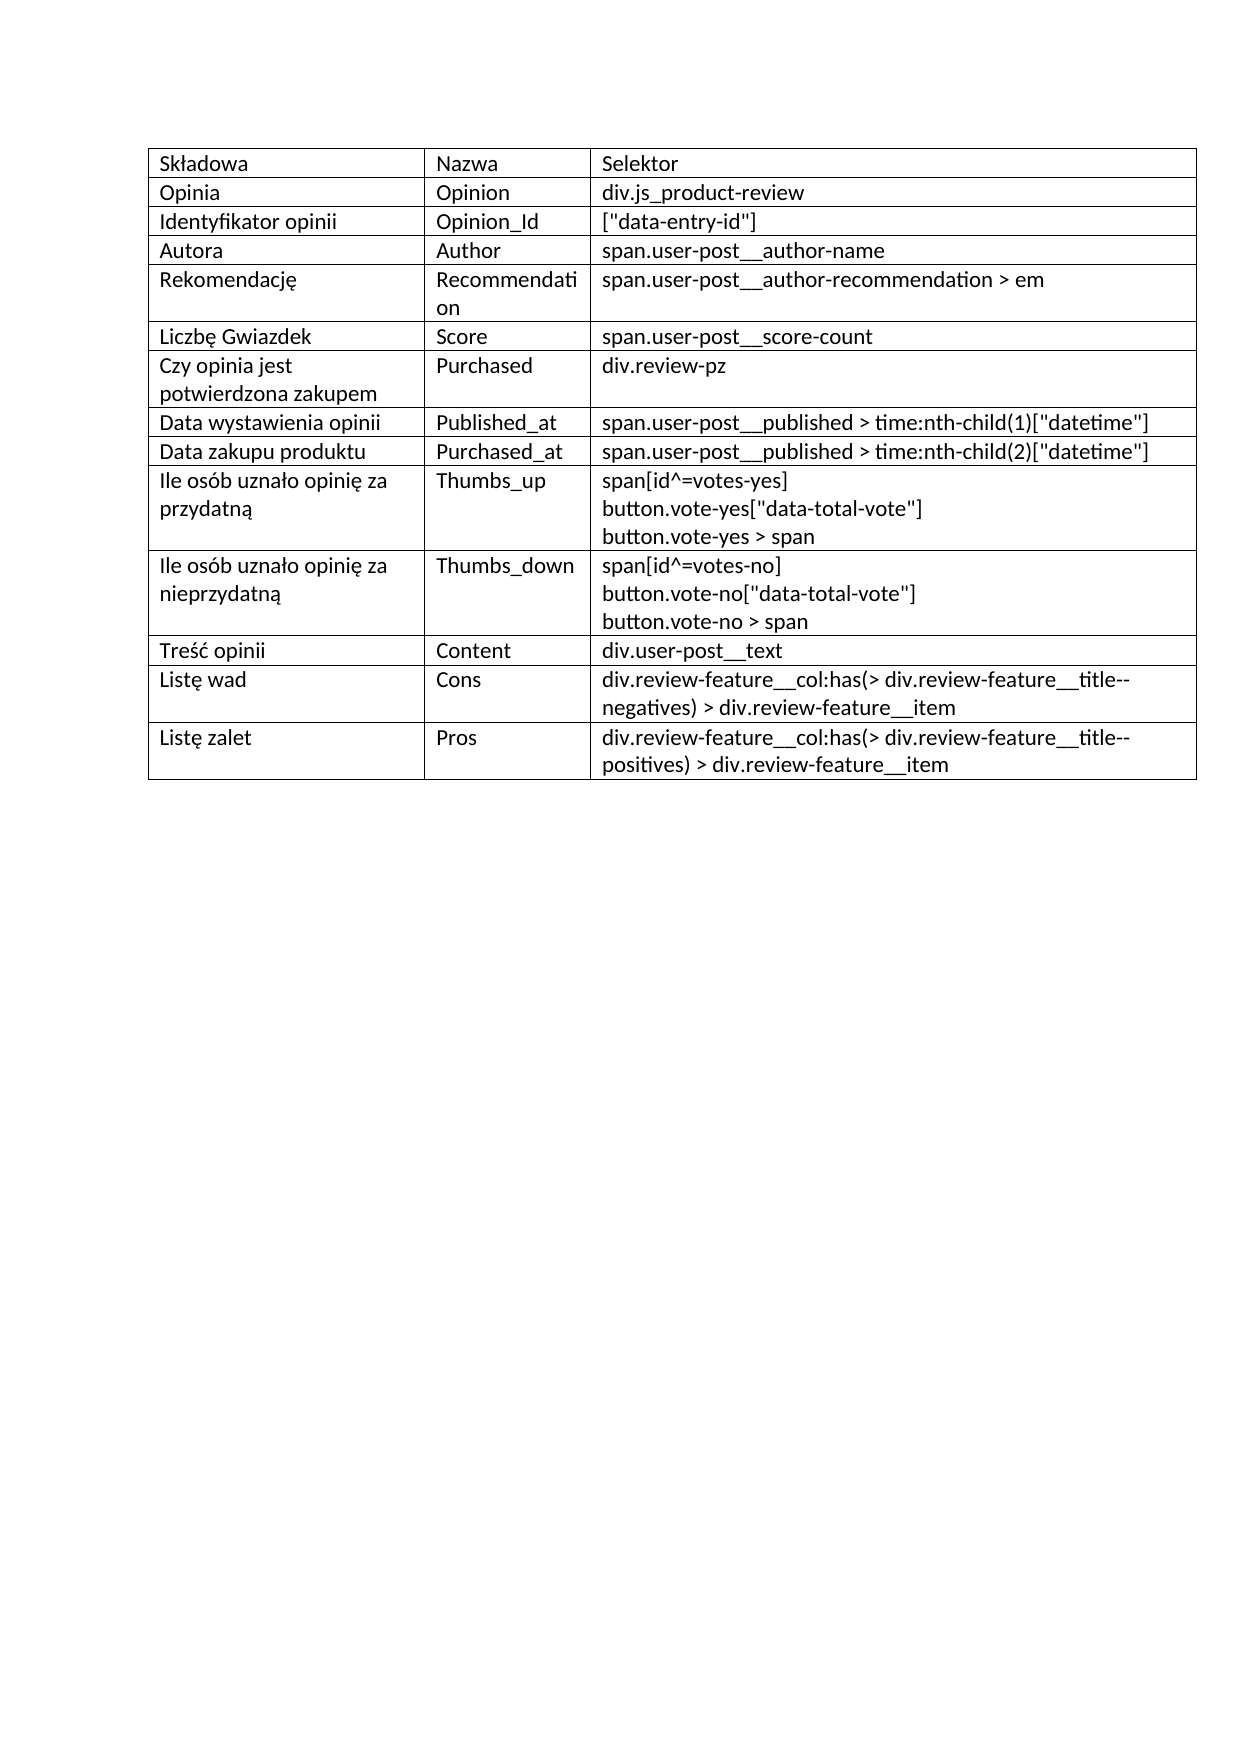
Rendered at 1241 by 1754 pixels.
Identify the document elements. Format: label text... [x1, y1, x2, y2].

table_cell Liczbę Gwiazdek [149, 322, 424, 350]
table_cell div.review-feature__col:has(> div.review-feature__title--negatives) > div.review-feature__item [591, 666, 1196, 722]
table_cell span.user-post__published > time:nth-child(2)["datetime"] [591, 437, 1196, 465]
table_cell div.review-pz [591, 351, 1196, 407]
table_cell span.user-post__score-count [591, 322, 1196, 350]
table_cell Thumbs_down [425, 551, 590, 635]
table_cell div.js_product-review [591, 178, 1196, 206]
table_cell Pros [425, 723, 590, 779]
table_cell Listę zalet [149, 723, 424, 779]
table_cell Published_at [425, 408, 590, 436]
table_cell Treść opinii [149, 636, 424, 664]
table_header Składowa [149, 149, 424, 177]
table_cell Purchased [425, 351, 590, 407]
table_cell span.user-post__published > time:nth-child(1)["datetime"] [591, 408, 1196, 436]
table_cell span[id^=votes-no] button.vote-no["data-total-vote"] button.vote-no > span [591, 551, 1196, 635]
table_header Selektor [591, 149, 1196, 177]
table_cell Data wystawienia opinii [149, 408, 424, 436]
table_cell Opinia [149, 178, 424, 206]
table_cell div.user-post__text [591, 636, 1196, 664]
table_cell ["data-entry-id"] [591, 207, 1196, 235]
table_cell Ile osób uznało opinię za nieprzydatną [149, 551, 424, 635]
table_cell Rekomendację [149, 265, 424, 321]
table_cell Recommendation [425, 265, 590, 321]
table_cell Listę wad [149, 666, 424, 722]
table_cell Cons [425, 666, 590, 722]
table_cell Score [425, 322, 590, 350]
table_cell Czy opinia jest potwierdzona zakupem [149, 351, 424, 407]
table_cell Opinion_Id [425, 207, 590, 235]
table_cell Purchased_at [425, 437, 590, 465]
table_cell Ile osób uznało opinię za przydatną [149, 466, 424, 550]
table_cell span.user-post__author-recommendation > em [591, 265, 1196, 321]
table_cell Content [425, 636, 590, 664]
table_cell Autora [149, 236, 424, 264]
table_cell div.review-feature__col:has(> div.review-feature__title--positives) > div.review-feature__item [591, 723, 1196, 779]
table_cell span[id^=votes-yes] button.vote-yes["data-total-vote"] button.vote-yes > span [591, 466, 1196, 550]
table_cell Author [425, 236, 590, 264]
table_cell Opinion [425, 178, 590, 206]
table_cell Data zakupu produktu [149, 437, 424, 465]
table_header Nazwa [425, 149, 590, 177]
table_cell span.user-post__author-name [591, 236, 1196, 264]
table_cell Thumbs_up [425, 466, 590, 550]
table_cell Identyfikator opinii [149, 207, 424, 235]
